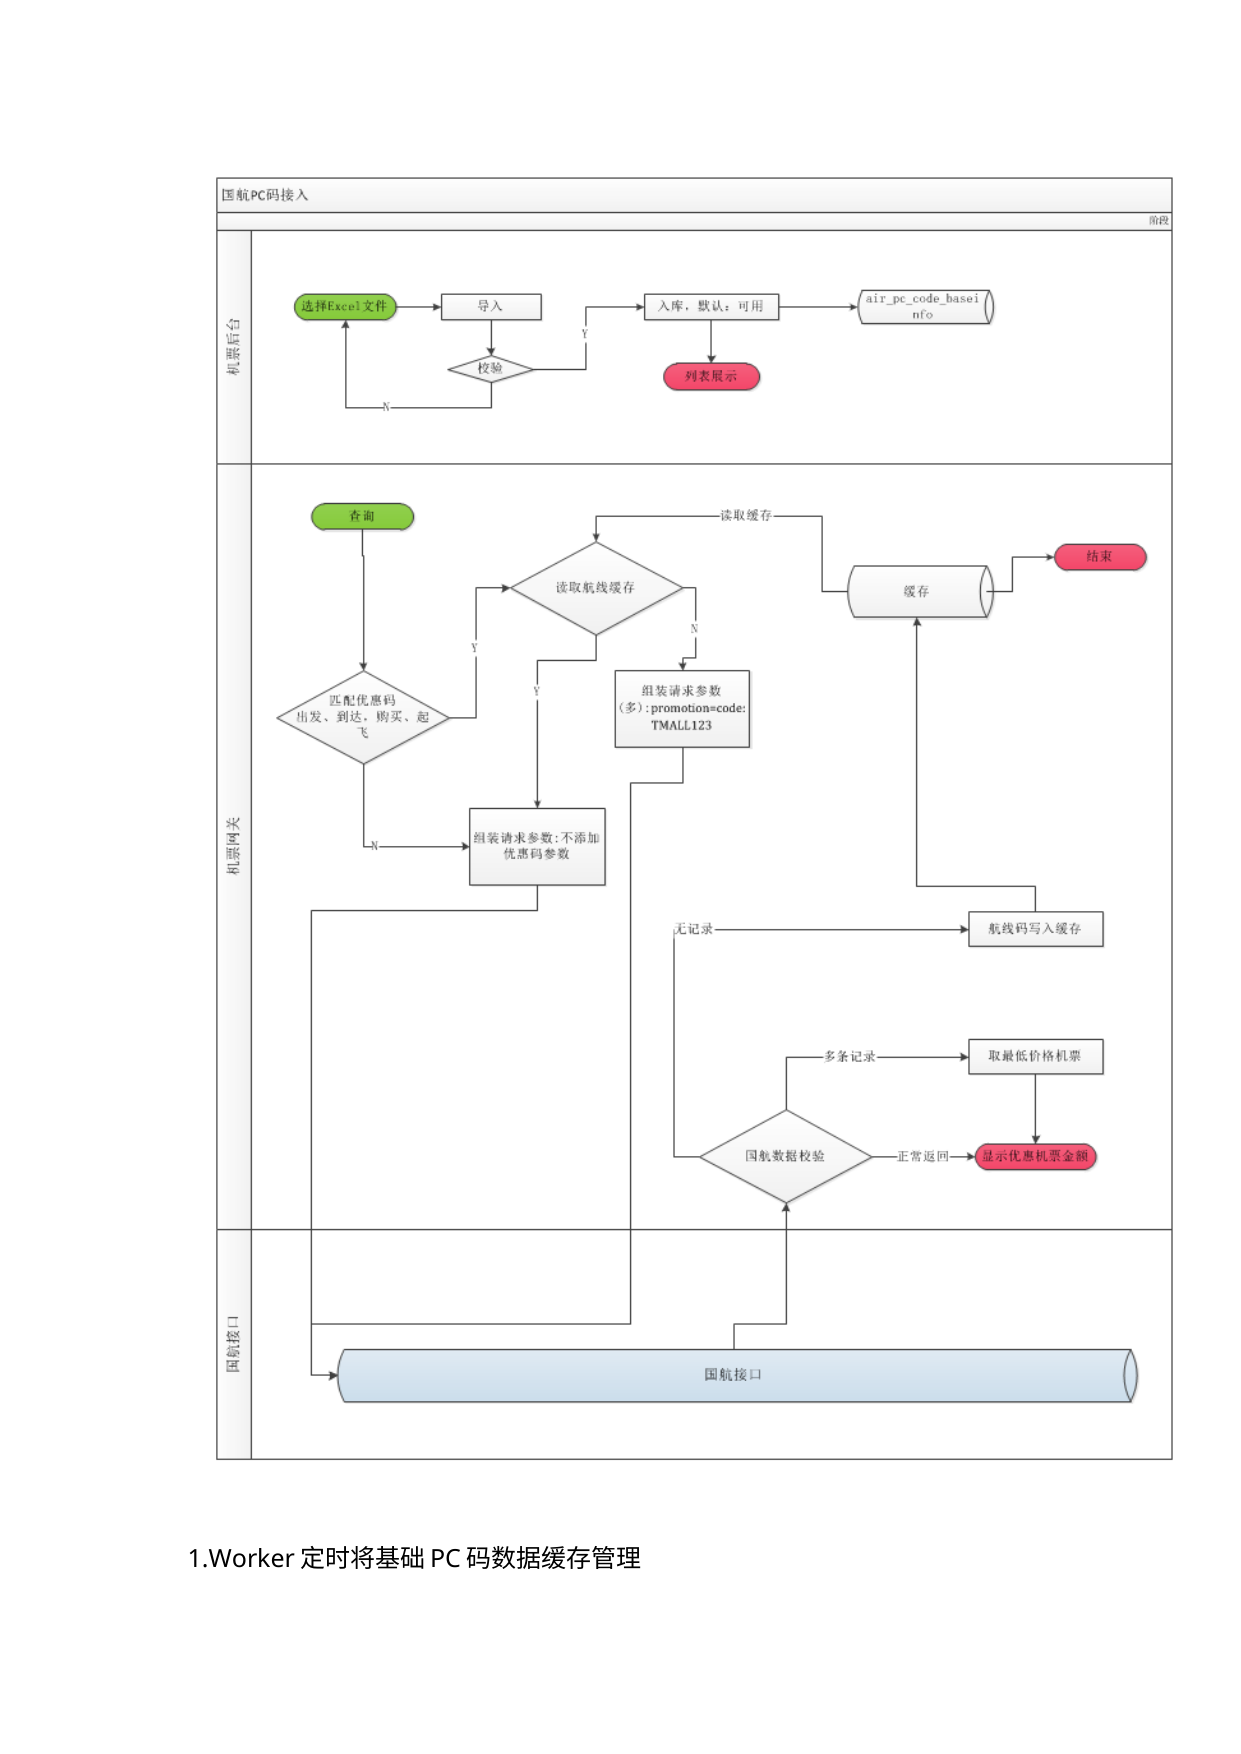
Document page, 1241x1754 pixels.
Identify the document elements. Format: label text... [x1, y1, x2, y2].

picture [187, 162, 1183, 1469]
text 1.Worker定时将基础PC码数据缓存管理 [187, 1524, 1053, 1589]
